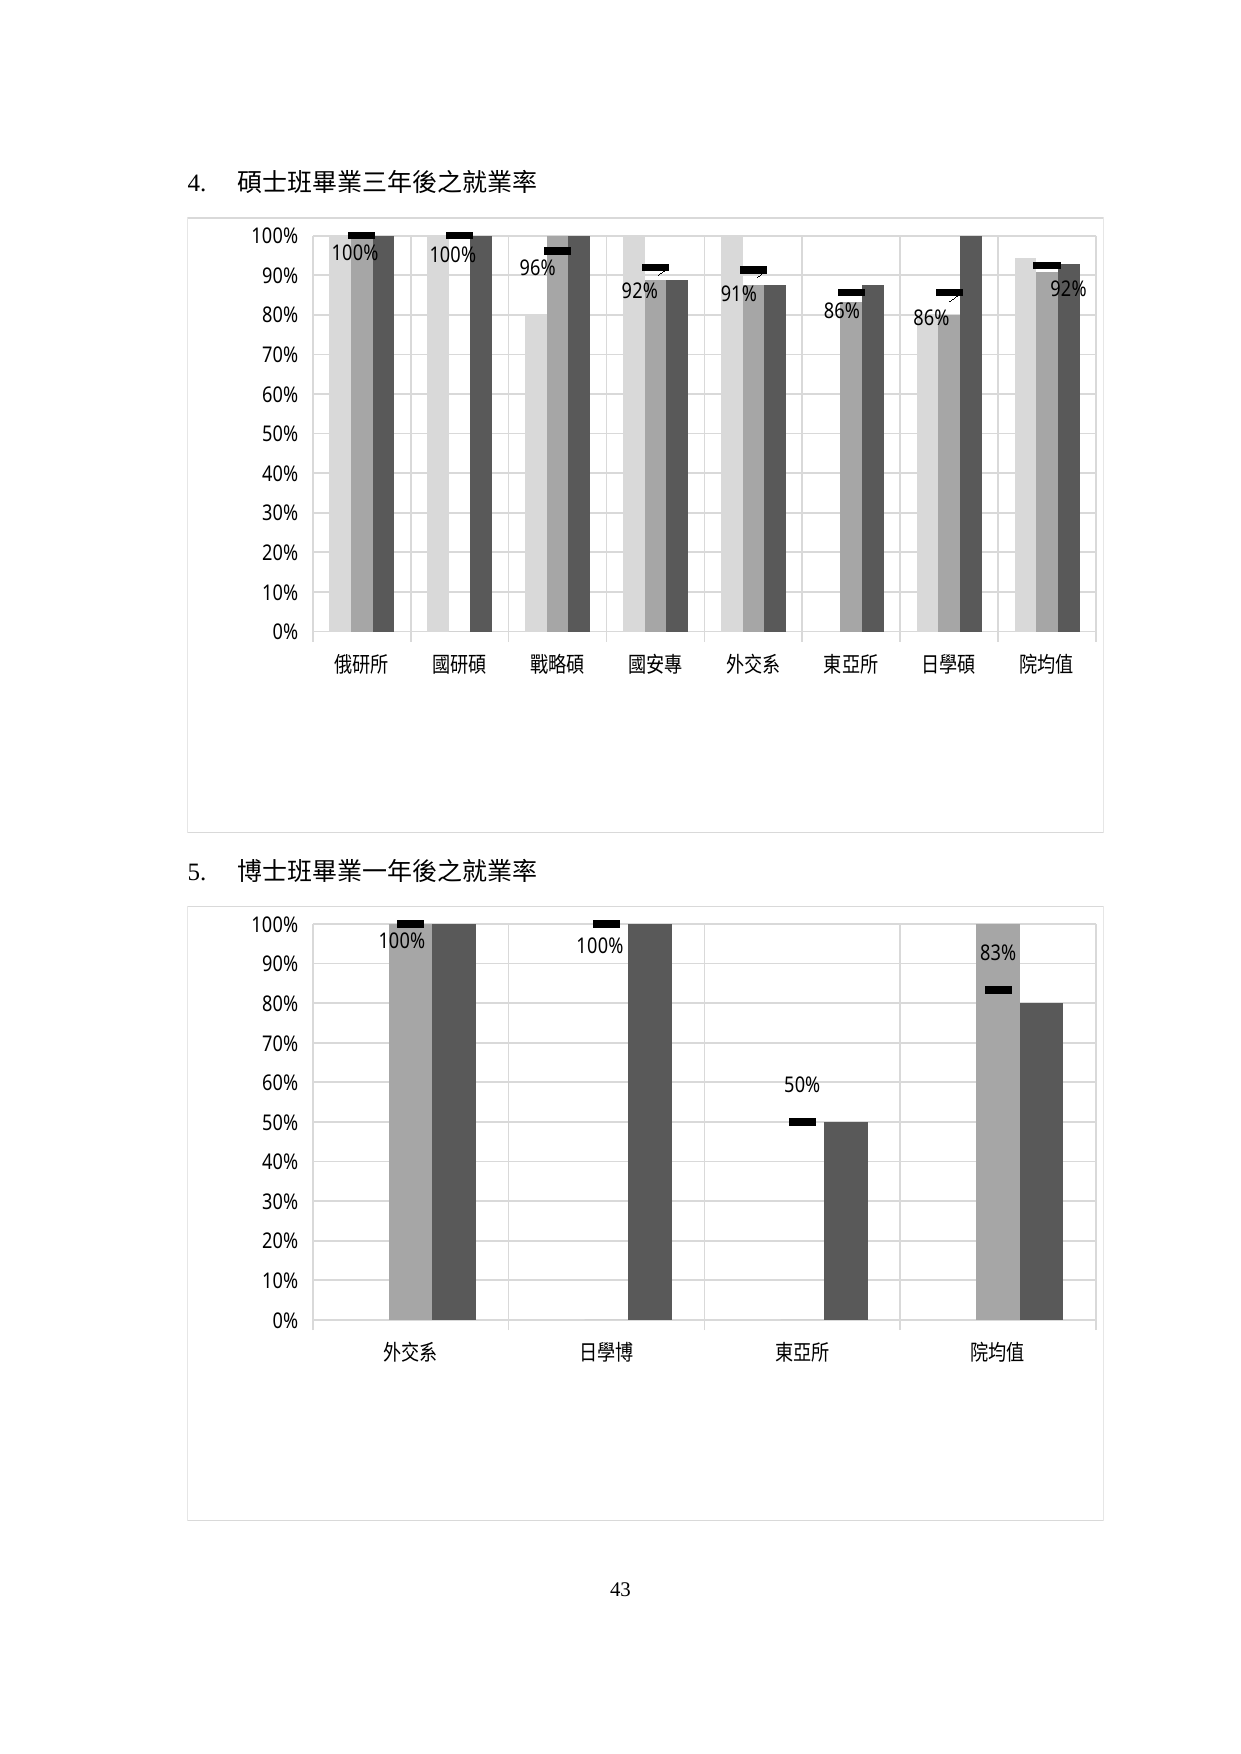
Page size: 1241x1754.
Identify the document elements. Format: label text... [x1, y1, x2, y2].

list 博士班畢業一年後之就業率 [187, 851, 1053, 887]
list 碩士班畢業三年後之就業率 [187, 163, 1053, 199]
